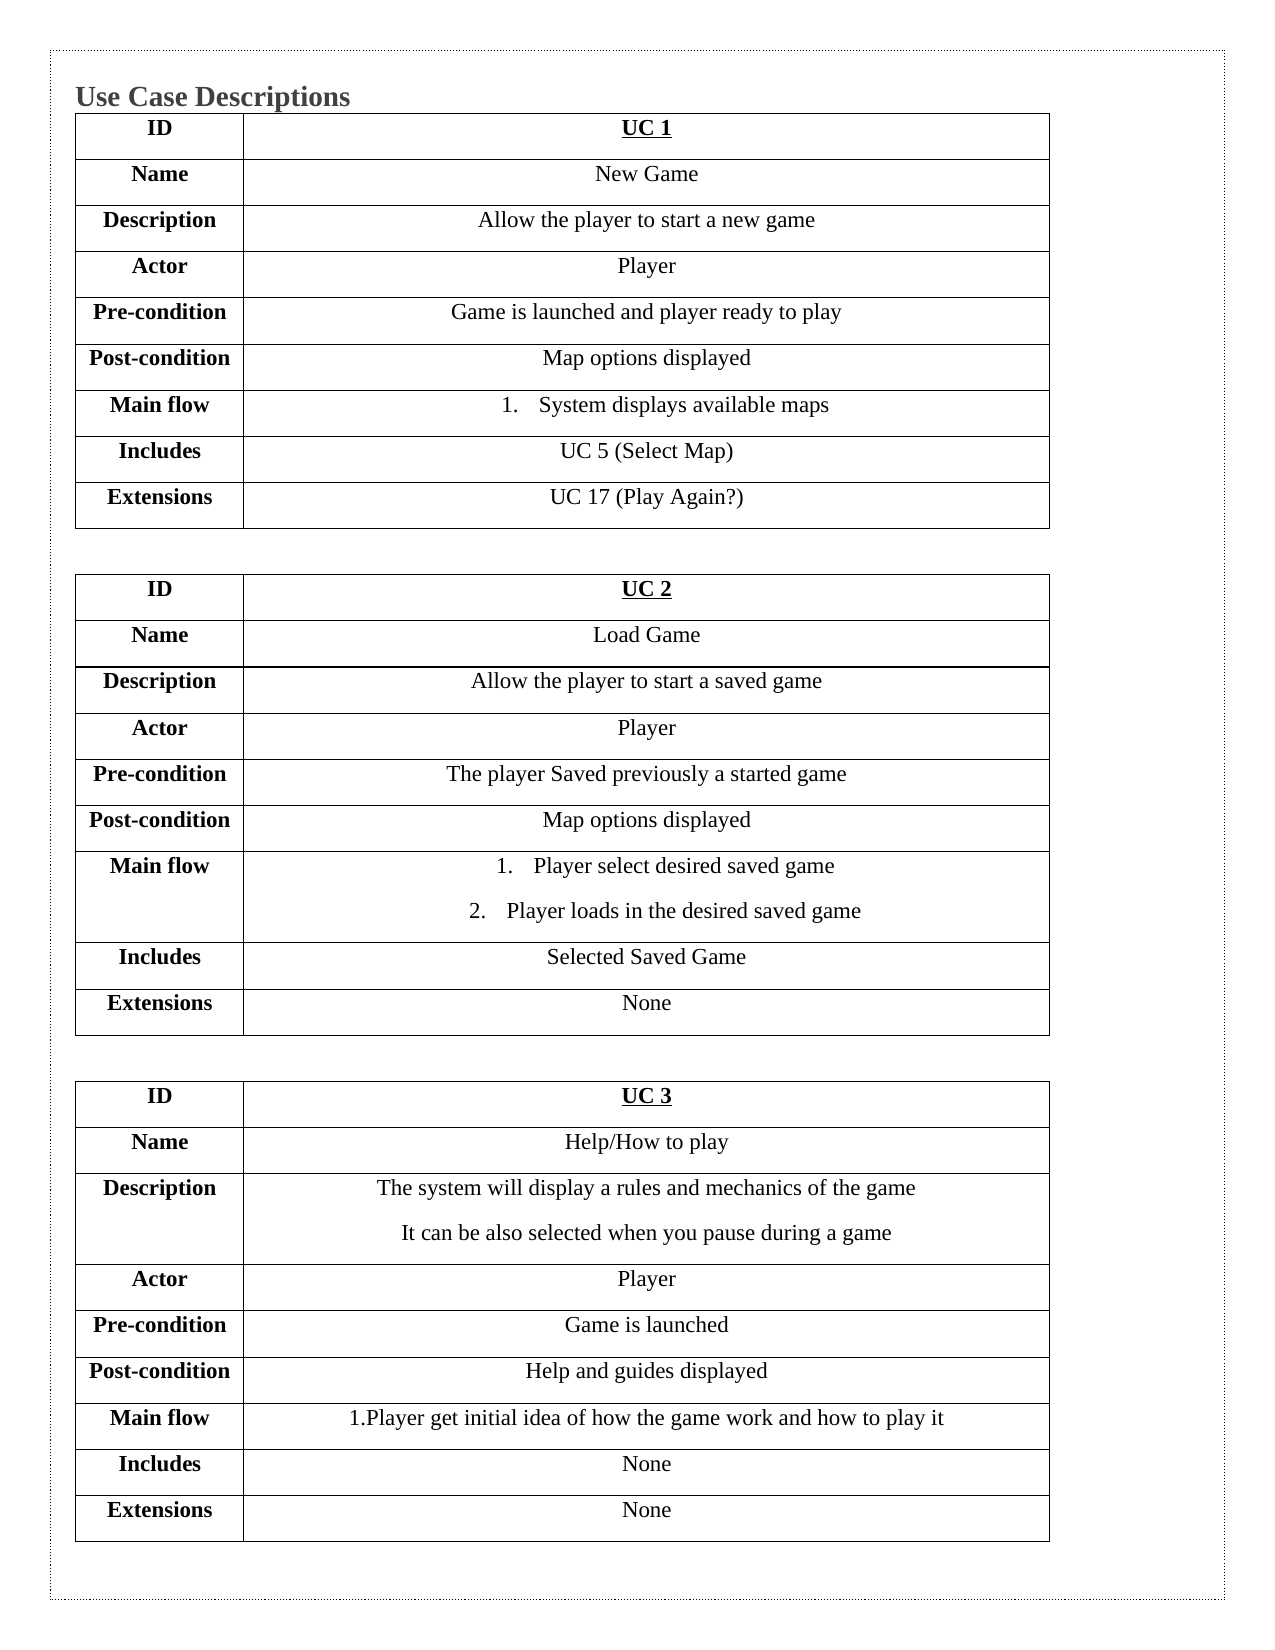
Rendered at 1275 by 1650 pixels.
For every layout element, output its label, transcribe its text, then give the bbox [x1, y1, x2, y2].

table_header UC 3 [244, 1082, 1049, 1127]
table_cell Includes [76, 943, 243, 988]
table_cell System displays available maps [244, 391, 1049, 436]
table_cell Description [76, 668, 243, 713]
table_cell Allow the player to start a new game [244, 206, 1049, 251]
table_cell Extensions [76, 990, 243, 1034]
table_cell Actor [76, 252, 243, 297]
table_cell None [244, 1450, 1049, 1495]
table_cell Post-condition [76, 345, 243, 389]
table_cell Map options displayed [244, 806, 1049, 851]
table_cell UC 5 (Select Map) [244, 437, 1049, 482]
table_cell Actor [76, 714, 243, 759]
table_cell Pre-condition [76, 760, 243, 805]
table_cell Help/How to play [244, 1128, 1049, 1173]
table_cell The system will display a rules and mechanics of the game It can be also selected when you pause during a game [244, 1174, 1049, 1264]
table_cell Includes [76, 1450, 243, 1495]
table_cell Pre-condition [76, 1311, 243, 1357]
table_cell Name [76, 1128, 243, 1173]
table_cell Allow the player to start a saved game [244, 668, 1049, 713]
table_cell Post-condition [76, 806, 243, 851]
table_header UC 1 [244, 114, 1049, 159]
table_cell Extensions [76, 483, 243, 528]
table_cell None [244, 990, 1049, 1034]
table_cell UC 17 (Play Again?) [244, 483, 1049, 528]
table_cell Actor [76, 1265, 243, 1310]
table_cell Player [244, 714, 1049, 759]
table_cell Load Game [244, 621, 1049, 666]
table_cell Selected Saved Game [244, 943, 1049, 988]
table_cell Extensions [76, 1496, 243, 1541]
table_cell Player [244, 252, 1049, 297]
table_cell Player [244, 1265, 1049, 1310]
subtitle Use Case Descriptions [75, 79, 1200, 113]
table_cell Main flow [76, 1404, 243, 1449]
table_cell The player Saved previously a started game [244, 760, 1049, 805]
table_cell Map options displayed [244, 345, 1049, 389]
table_header ID [76, 114, 243, 159]
table_cell Main flow [76, 852, 243, 942]
table_cell Name [76, 621, 243, 666]
table_header ID [76, 575, 243, 620]
table_cell 1.Player get initial idea of how the game work and how to play it [244, 1404, 1049, 1449]
table_cell None [244, 1496, 1049, 1541]
table_cell Name [76, 160, 243, 205]
table_cell Game is launched [244, 1311, 1049, 1357]
table_header ID [76, 1082, 243, 1127]
table_cell Post-condition [76, 1358, 243, 1403]
table_cell Player select desired saved game Player loads in the desired saved game [244, 852, 1049, 942]
table_cell Description [76, 206, 243, 251]
table_cell Game is launched and player ready to play [244, 298, 1049, 343]
table_header UC 2 [244, 575, 1049, 620]
table_cell Help and guides displayed [244, 1358, 1049, 1403]
table_cell New Game [244, 160, 1049, 205]
table_cell Main flow [76, 391, 243, 436]
table_cell Pre-condition [76, 298, 243, 343]
table_cell Description [76, 1174, 243, 1264]
table_cell Includes [76, 437, 243, 482]
